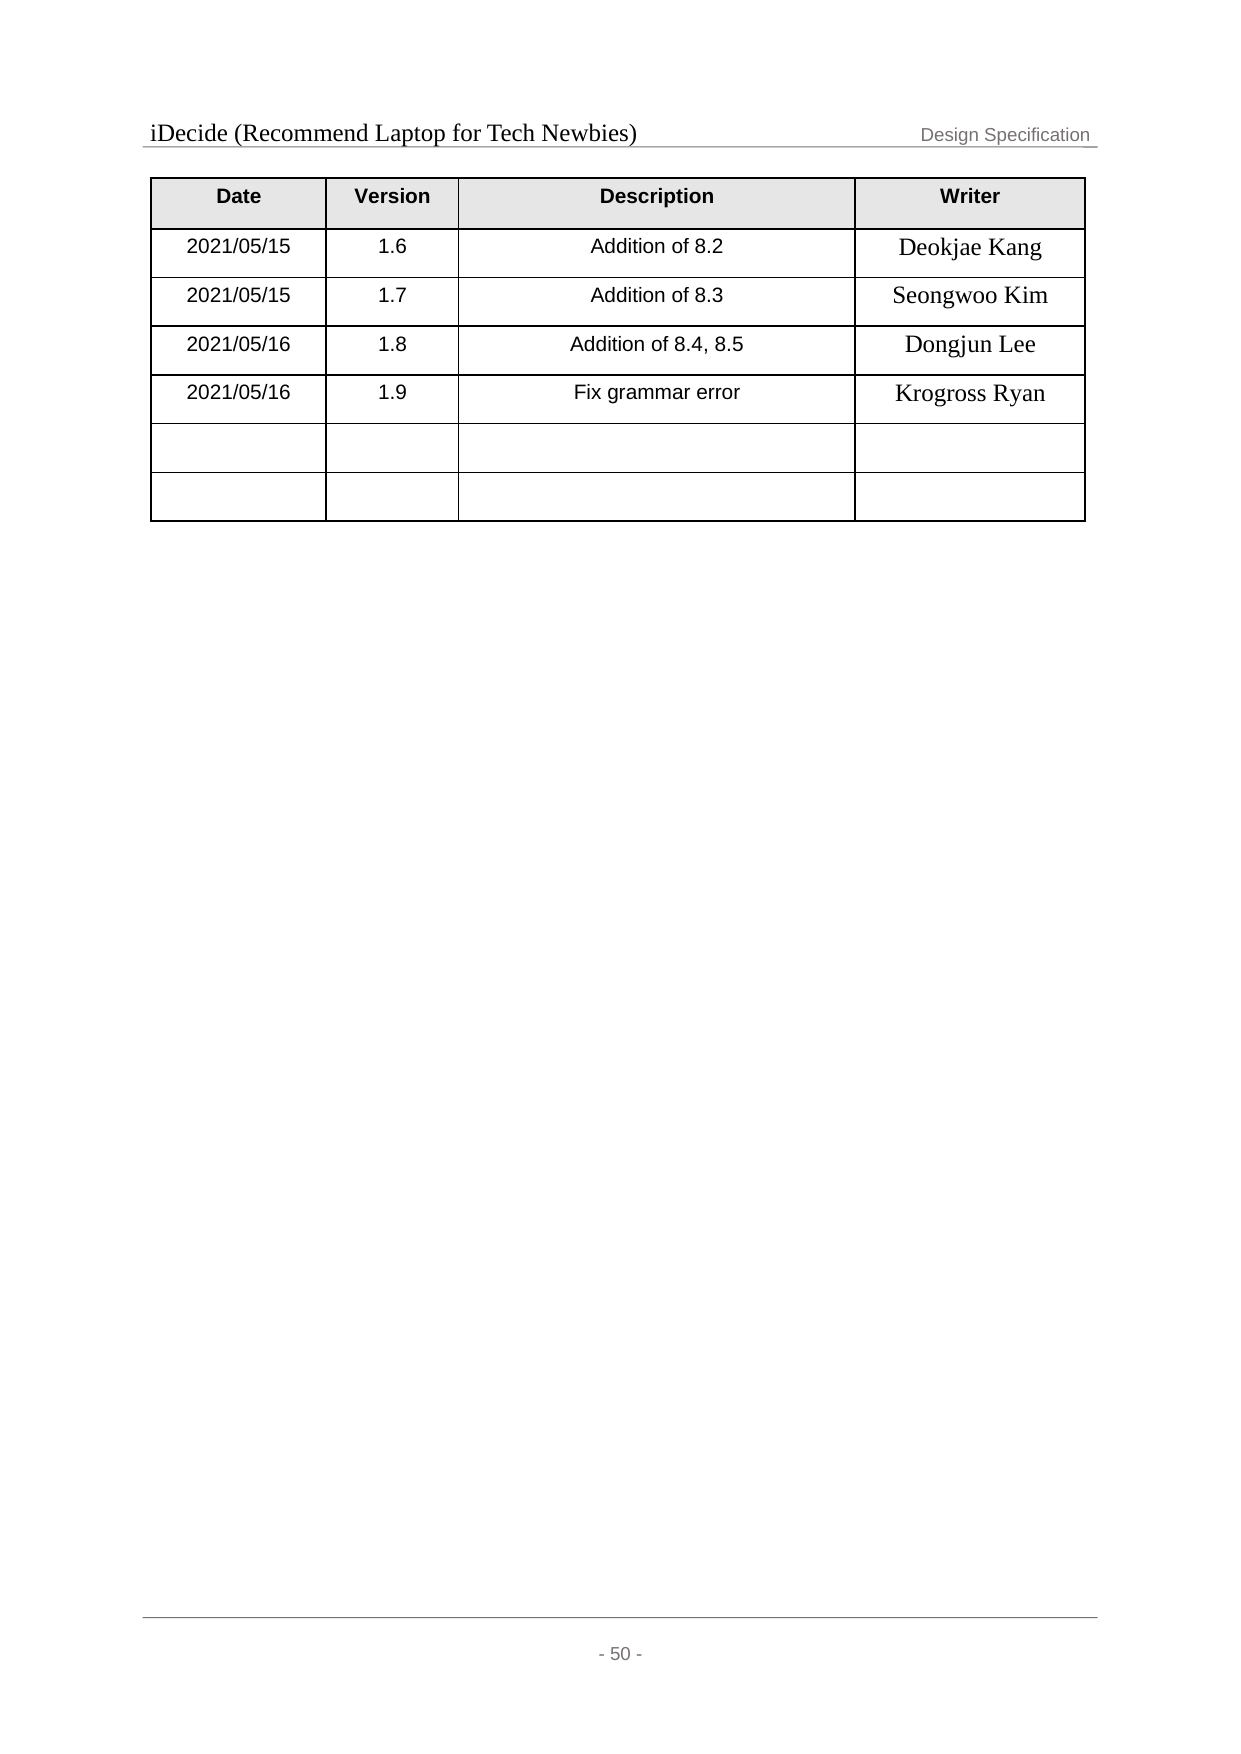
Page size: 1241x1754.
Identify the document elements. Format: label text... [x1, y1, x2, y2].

table_cell Dongjun Lee [856, 327, 1084, 374]
table_cell [856, 424, 1084, 471]
table_cell [152, 473, 325, 520]
table_cell [152, 424, 325, 471]
table_cell 1.8 [327, 327, 458, 374]
table_cell [327, 424, 458, 471]
table_cell Krogross Ryan [856, 376, 1084, 423]
table_cell Deokjae Kang [856, 230, 1084, 277]
table_cell [856, 473, 1084, 520]
table_cell Addition of 8.3 [459, 278, 854, 325]
table_cell 2021/05/15 [152, 230, 325, 277]
table_cell 2021/05/15 [152, 278, 325, 325]
table_cell 1.9 [327, 376, 458, 423]
table_cell [327, 473, 458, 520]
table_cell 2021/05/16 [152, 327, 325, 374]
table_cell [459, 424, 854, 471]
table_cell Addition of 8.4, 8.5 [459, 327, 854, 374]
table_cell Addition of 8.2 [459, 230, 854, 277]
table_header Description [459, 179, 854, 228]
table_cell 1.7 [327, 278, 458, 325]
table_cell 1.6 [327, 230, 458, 277]
table_cell [459, 473, 854, 520]
table_cell Fix grammar error [459, 376, 854, 423]
table_header Version [327, 179, 458, 228]
table_cell 2021/05/16 [152, 376, 325, 423]
table_header Date [152, 179, 325, 228]
table_header Writer [856, 179, 1084, 228]
table_cell Seongwoo Kim [856, 278, 1084, 325]
